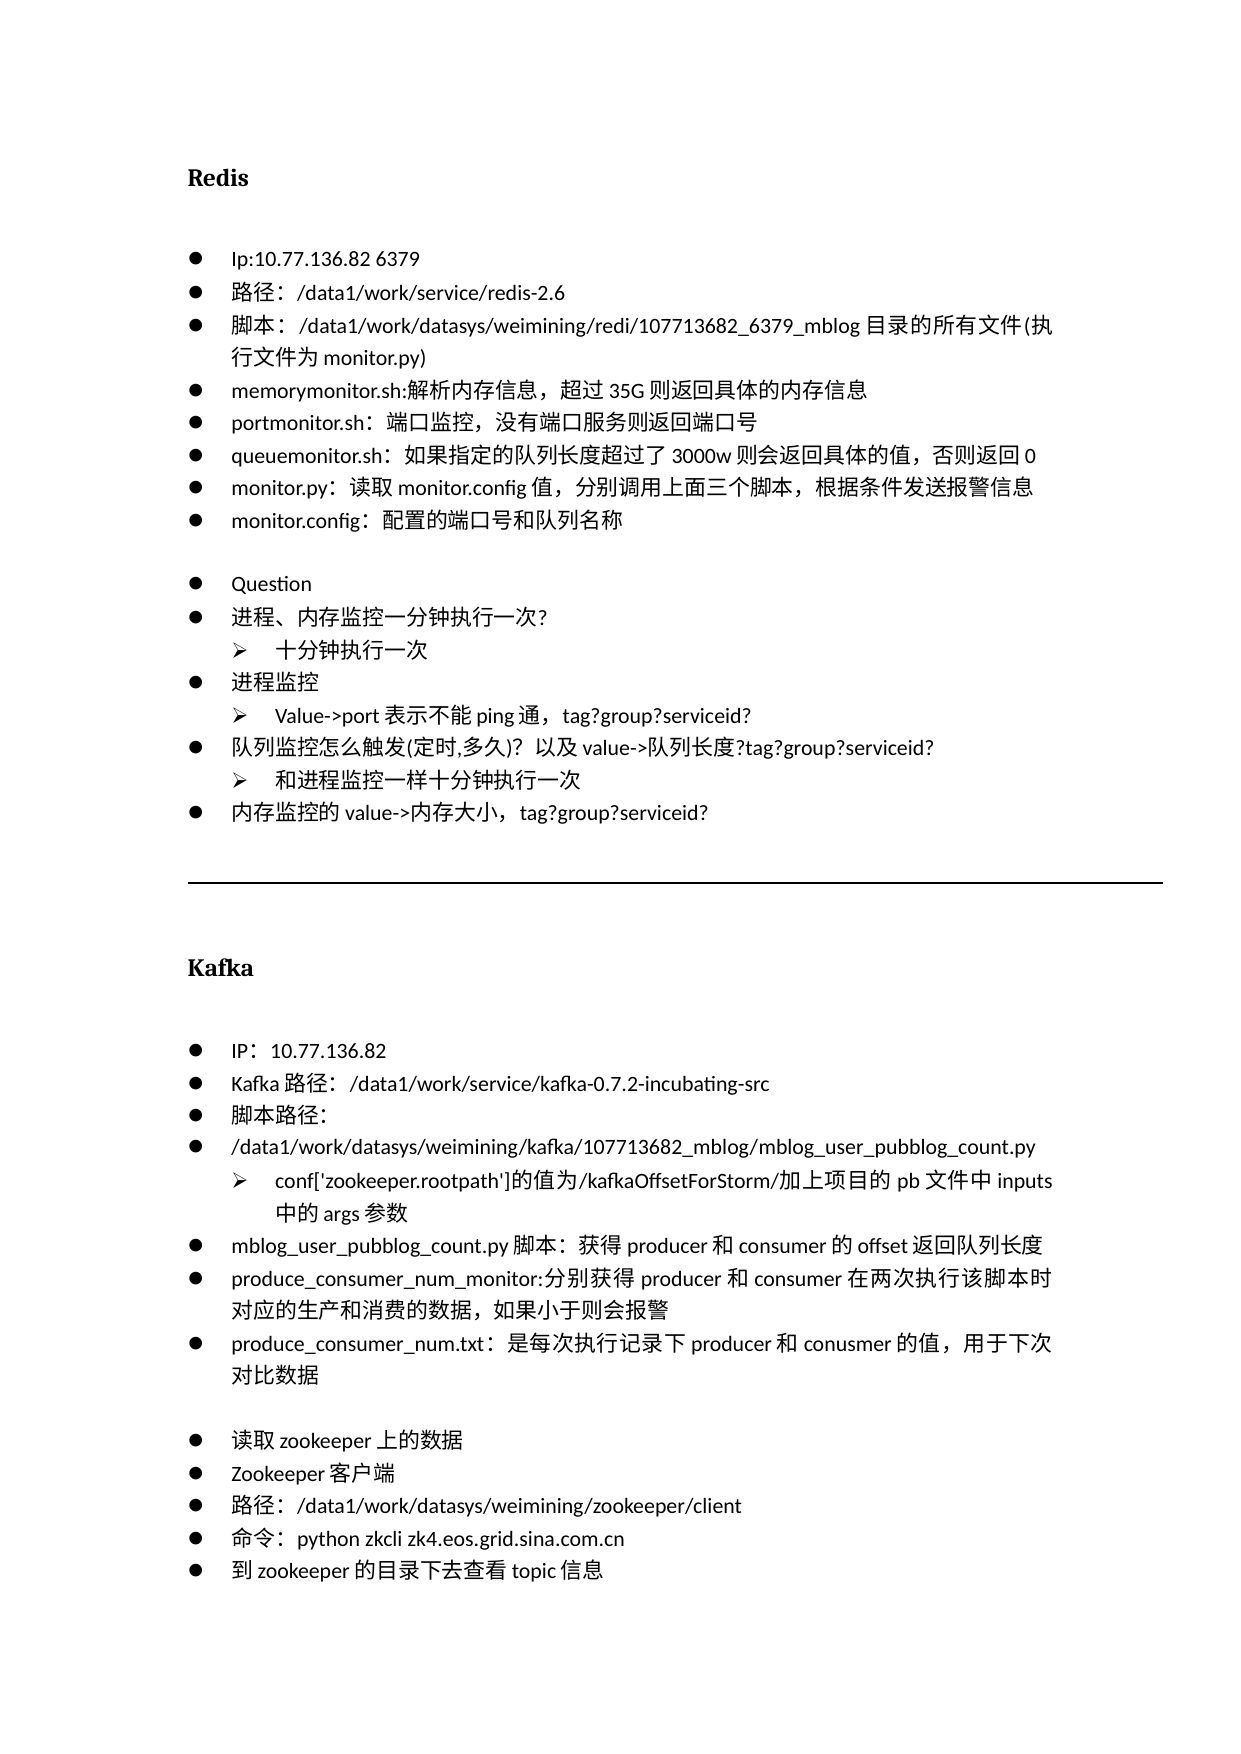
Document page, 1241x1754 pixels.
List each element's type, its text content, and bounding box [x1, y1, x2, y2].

list 读取zookeeper上的数据 [187, 1423, 1053, 1455]
list produce_consumer_num.txt：是每次执行记录下producer和conusmer的值，用于下次对比数据 [187, 1325, 1053, 1390]
list IP：10.77.136.82 [187, 1033, 1053, 1065]
list 内存监控的value->内存大小，tag?group?serviceid? [187, 795, 1053, 827]
list 进程、内存监控一分钟执行一次? [187, 600, 1053, 632]
list mblog_user_pubblog_count.py脚本：获得producer和consumer的offset返回队列长度 [187, 1228, 1053, 1260]
subtitle Kafka [187, 952, 1053, 984]
list 队列监控怎么触发(定时,多久)？以及value->队列长度?tag?group?serviceid? [187, 730, 1053, 762]
subtitle Redis [187, 162, 1053, 194]
list 脚本：/data1/work/datasys/weimining/redi/107713682_6379_mblog目录的所有文件(执行文件为monitor.py) [187, 307, 1053, 372]
list Ip:10.77.136.82 6379 [187, 242, 1053, 275]
list Kafka路径：/data1/work/service/kafka-0.7.2-incubating-src [187, 1065, 1053, 1098]
list monitor.py：读取monitor.config值，分别调用上面三个脚本，根据条件发送报警信息 [187, 470, 1053, 502]
list /data1/work/datasys/weimining/kafka/107713682_mblog/mblog_user_pubblog_count.py [187, 1130, 1053, 1163]
list 路径：/data1/work/service/redis-2.6 [187, 275, 1053, 307]
list Question [187, 567, 1053, 600]
list 路径：/data1/work/datasys/weimining/zookeeper/client [187, 1488, 1053, 1520]
list 进程监控 [187, 665, 1053, 697]
list 命令：python zkcli zk4.eos.grid.sina.com.cn [187, 1520, 1053, 1553]
list 到zookeeper的目录下去查看topic信息 [187, 1553, 1053, 1585]
list Value->port表示不能ping通，tag?group?serviceid? [231, 697, 1053, 730]
list 脚本路径： [187, 1098, 1053, 1130]
list 十分钟执行一次 [231, 632, 1053, 665]
list memorymonitor.sh:解析内存信息，超过35G则返回具体的内存信息 [187, 372, 1053, 405]
list queuemonitor.sh：如果指定的队列长度超过了3000w则会返回具体的值，否则返回0 [187, 437, 1053, 470]
list Zookeeper客户端 [187, 1455, 1053, 1488]
list produce_consumer_num_monitor:分别获得producer和consumer在两次执行该脚本时对应的生产和消费的数据，如果小于则会报警 [187, 1260, 1053, 1325]
list 和进程监控一样十分钟执行一次 [231, 762, 1053, 795]
list monitor.config：配置的端口号和队列名称 [187, 502, 1053, 535]
list portmonitor.sh：端口监控，没有端口服务则返回端口号 [187, 405, 1053, 437]
list conf['zookeeper.rootpath']的值为/kafkaOffsetForStorm/加上项目的pb文件中inputs中的args参数 [231, 1163, 1053, 1228]
